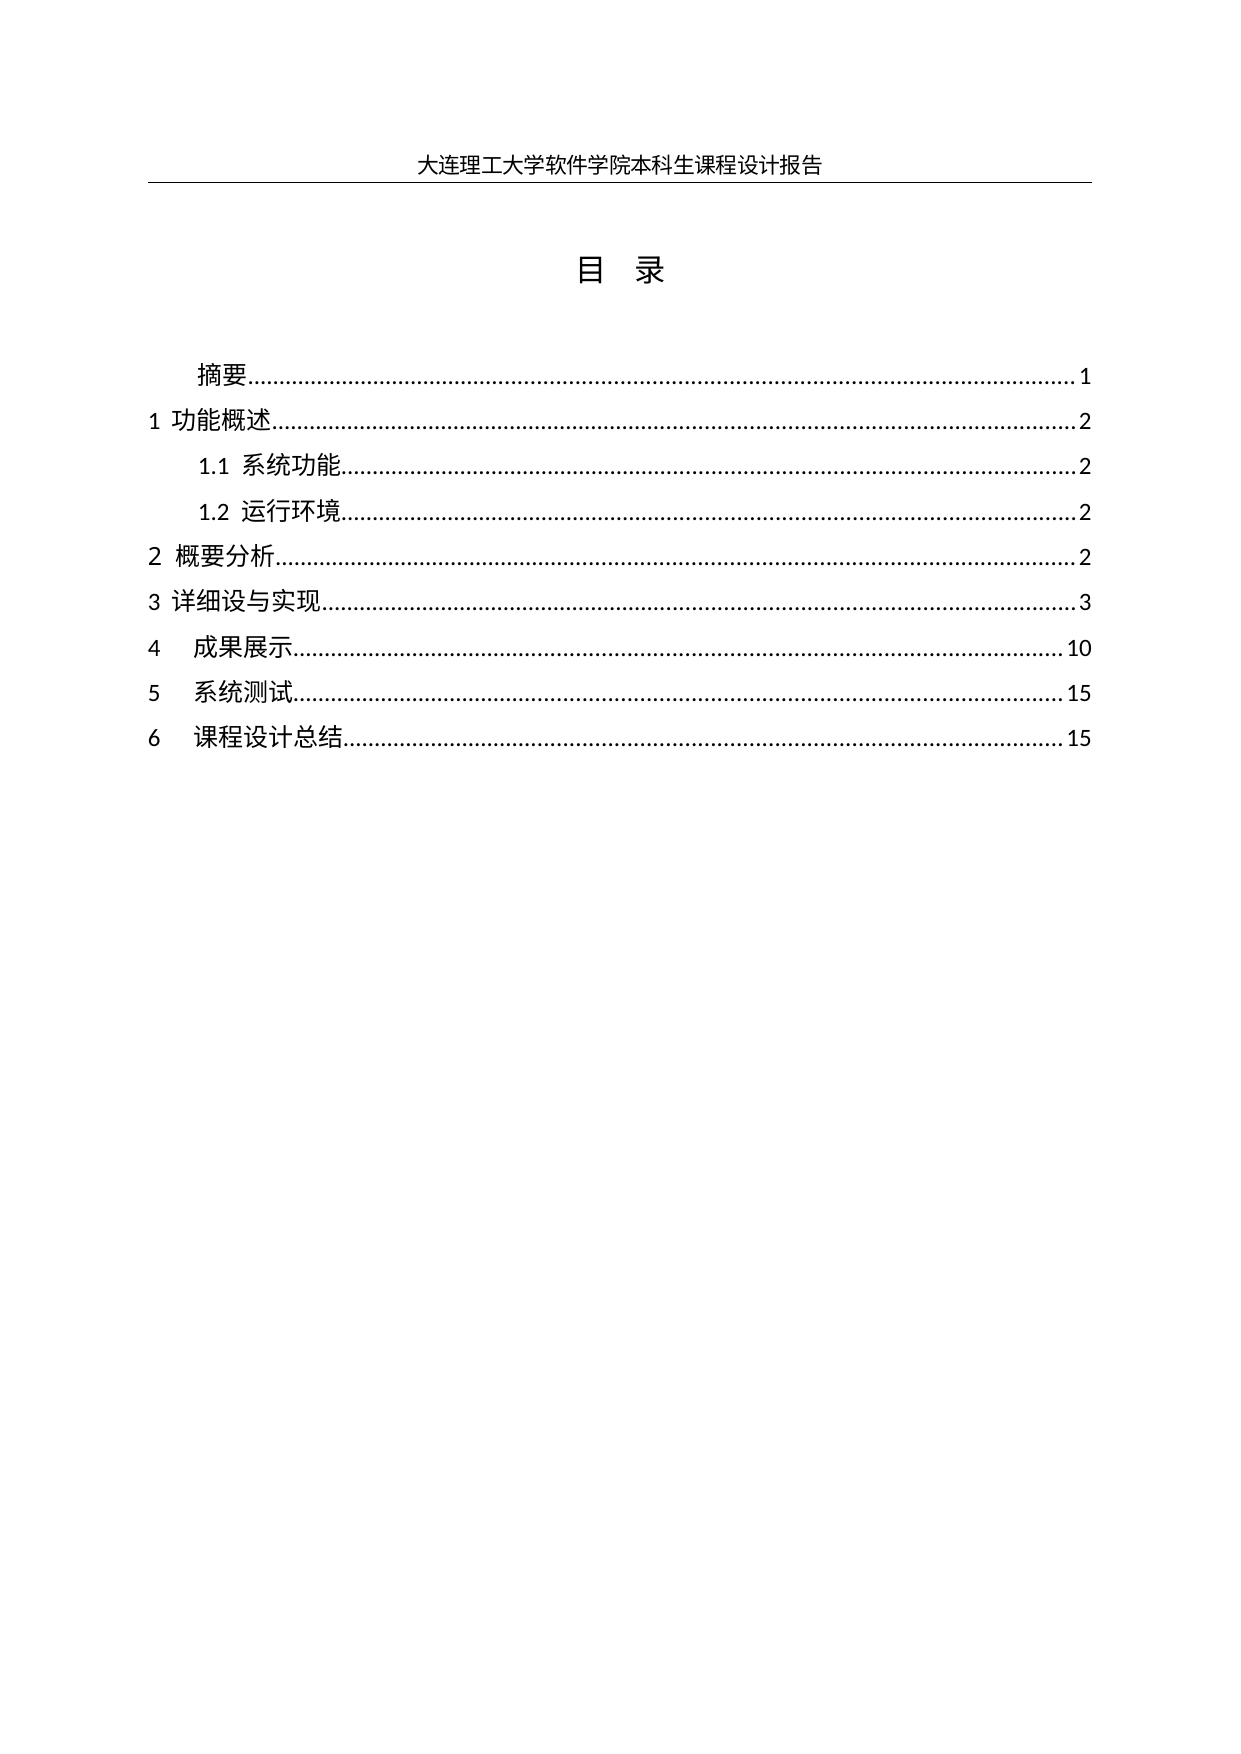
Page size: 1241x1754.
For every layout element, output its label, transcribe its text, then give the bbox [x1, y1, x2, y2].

text 6 课程设计总结 15 [148, 718, 1092, 754]
text 1.2 运行环境 2 [198, 491, 1092, 527]
text 目 录 [148, 246, 1092, 291]
text 5 系统测试 15 [148, 672, 1092, 709]
text 3 详细设与实现 3 [148, 582, 1092, 618]
text 4 成果展示 10 [148, 627, 1092, 663]
text 1.1 系统功能 2 [198, 446, 1092, 482]
text 摘要 1 [198, 355, 1092, 391]
text 2 概要分析 2 [148, 536, 1092, 573]
text 1 功能概述 2 [148, 401, 1092, 437]
